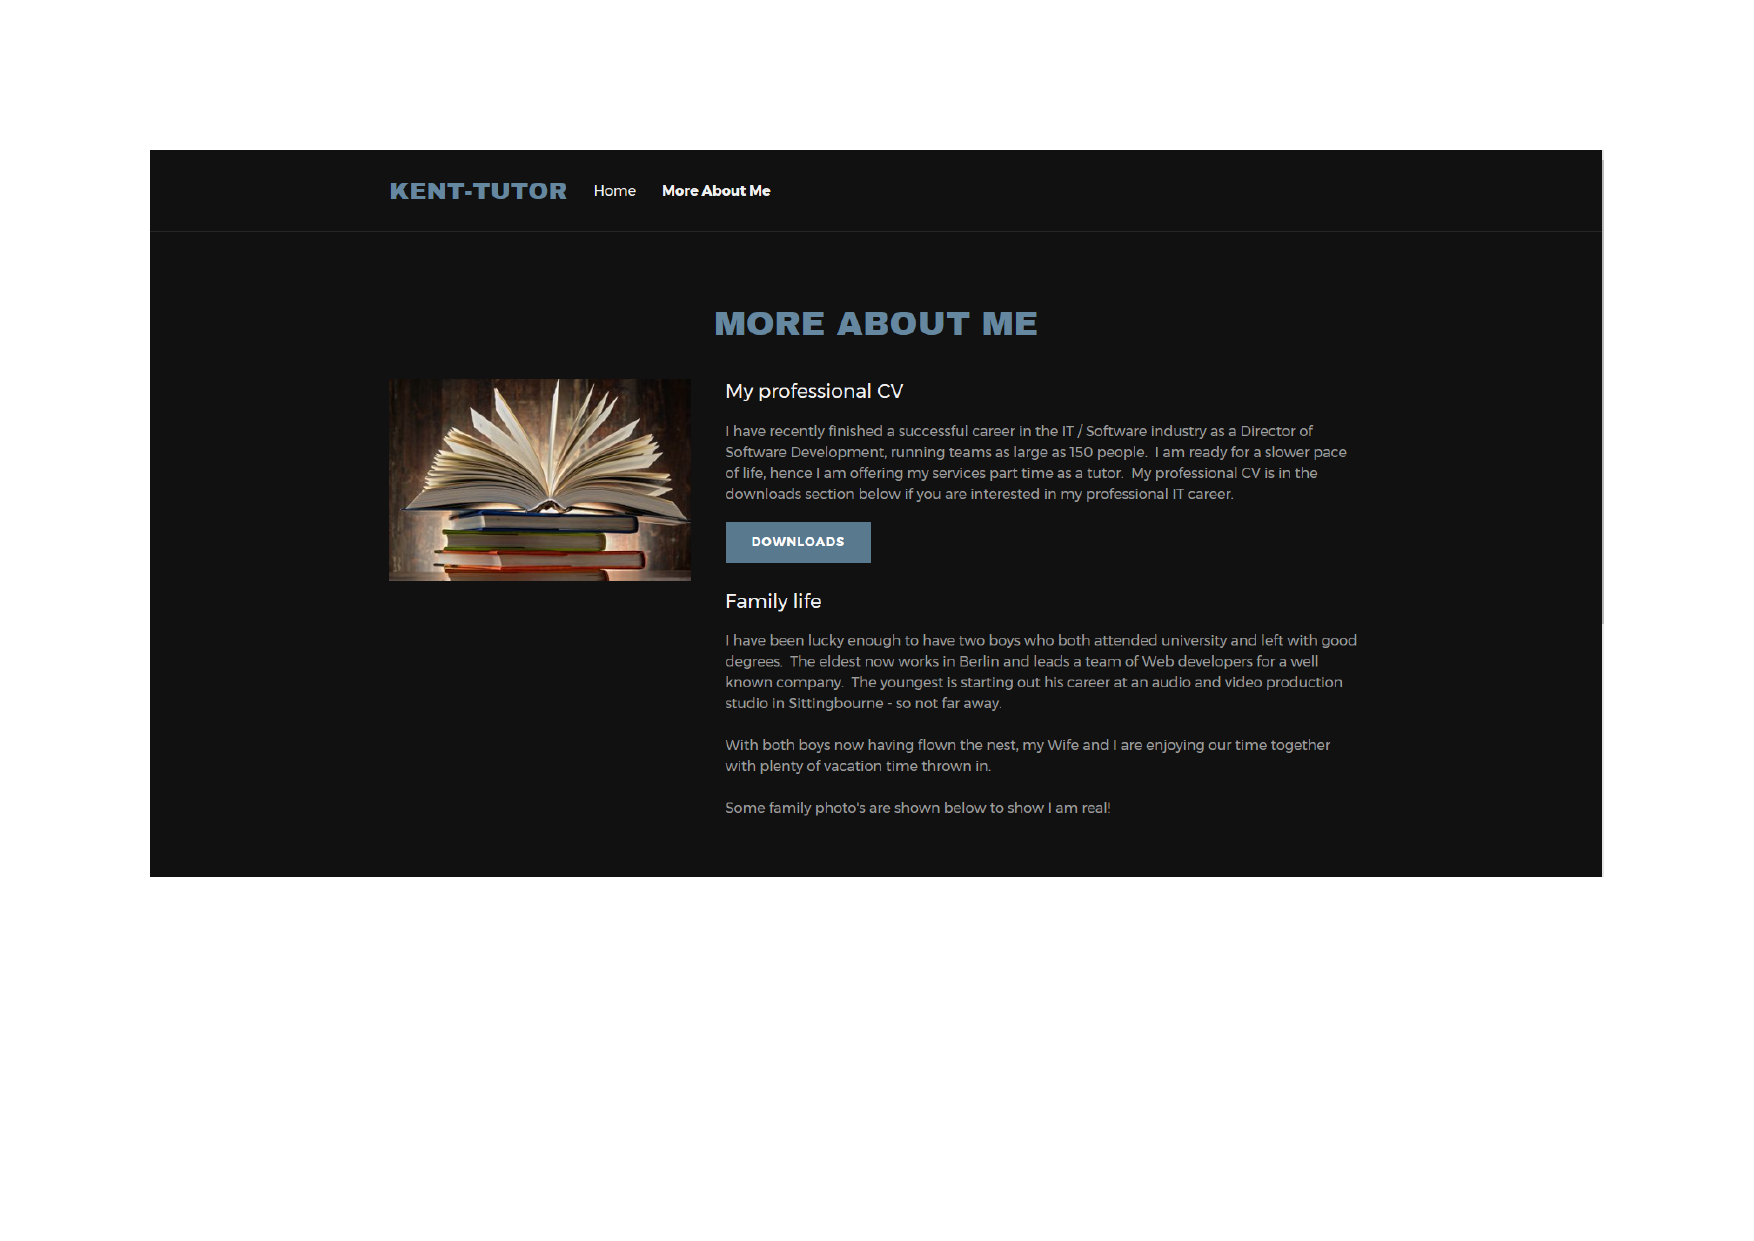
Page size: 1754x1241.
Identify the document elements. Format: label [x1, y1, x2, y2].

picture [150, 150, 1604, 877]
